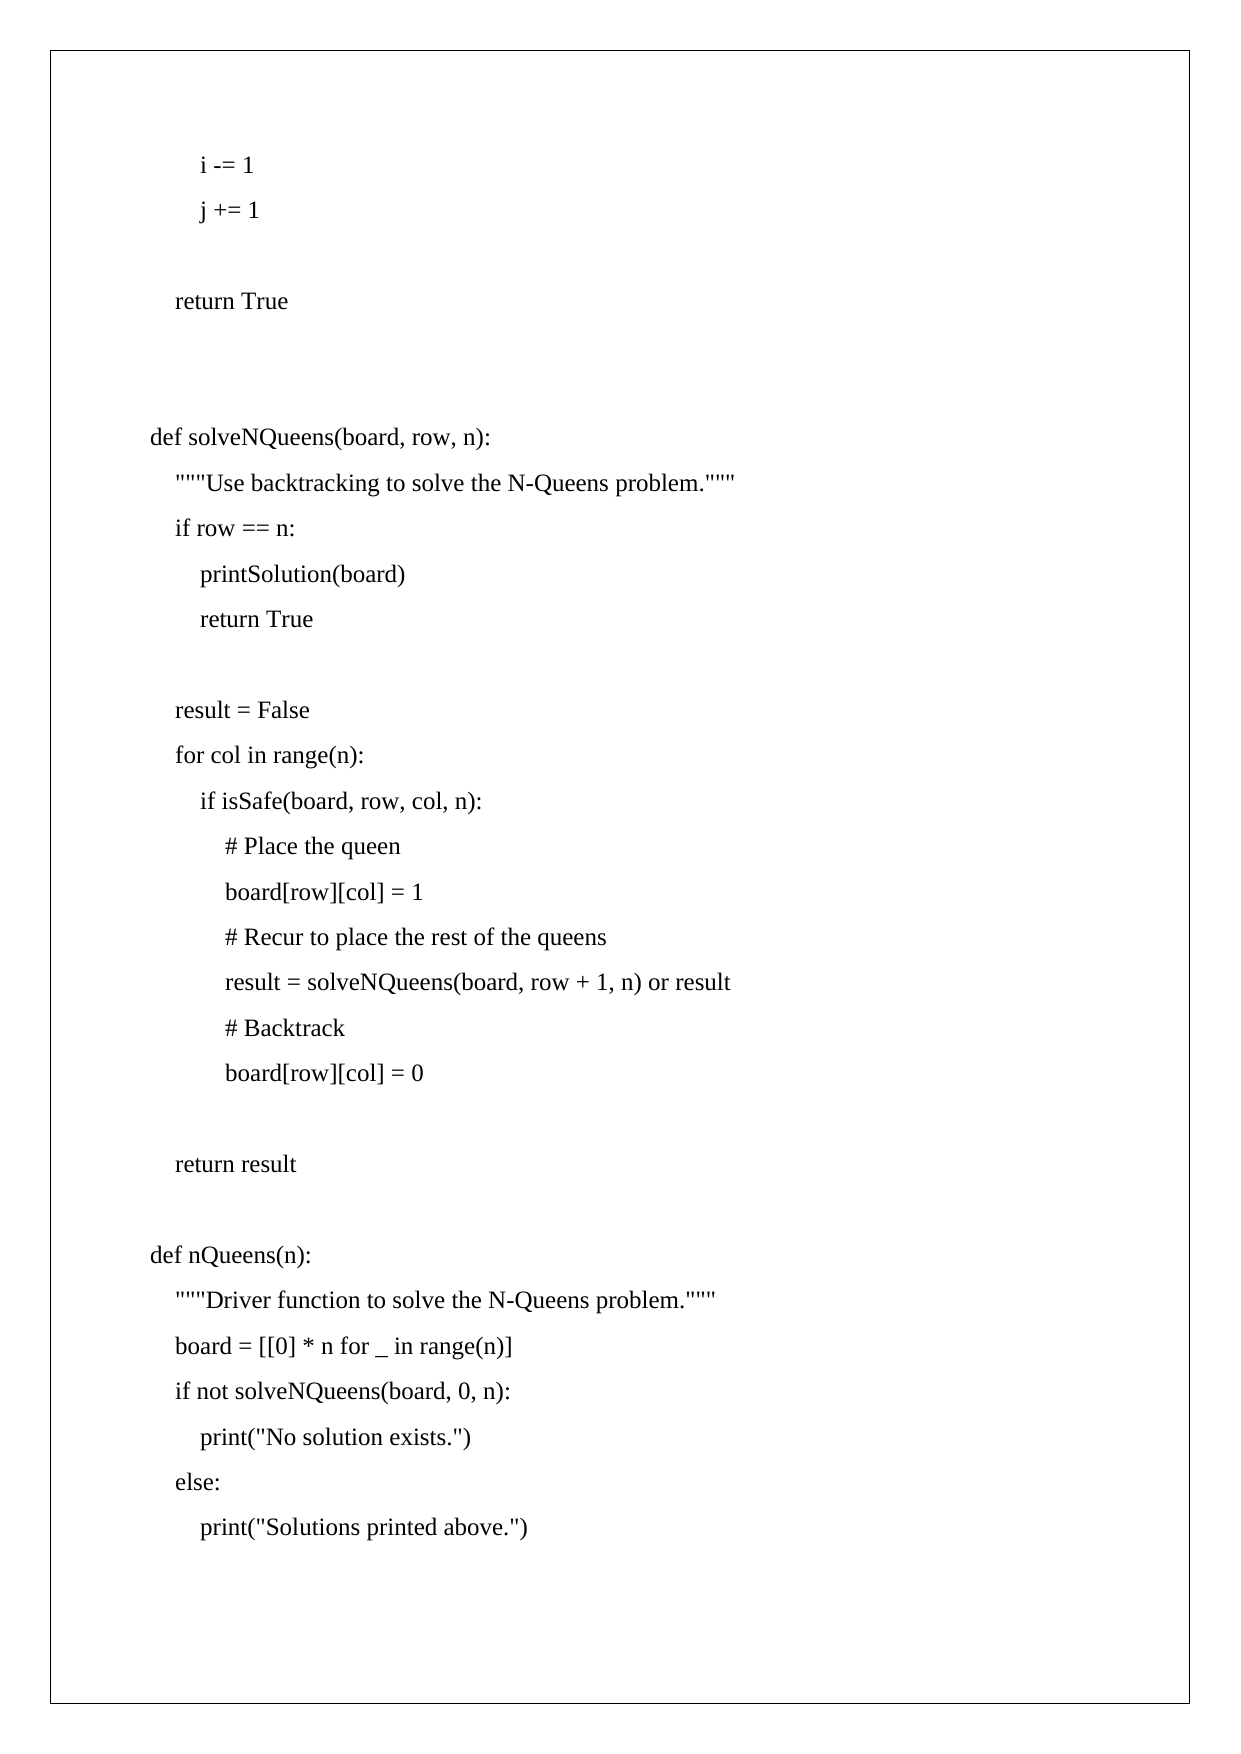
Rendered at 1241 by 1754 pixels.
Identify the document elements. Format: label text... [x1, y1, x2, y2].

text board[row][col] = 0 [150, 1058, 1090, 1087]
text else: [150, 1467, 1090, 1496]
text def nQueens(n): [150, 1240, 1090, 1269]
text return True [150, 604, 1090, 633]
text print("No solution exists.") [150, 1422, 1090, 1450]
text if row == n: [150, 513, 1090, 542]
text if not solveNQueens(board, 0, n): [150, 1376, 1090, 1405]
text # Recur to place the rest of the queens [150, 922, 1090, 951]
text # Backtrack [150, 1013, 1090, 1042]
text board = [[0] * n for _ in range(n)] [150, 1331, 1090, 1359]
text return result [150, 1149, 1090, 1178]
text # Place the queen [150, 831, 1090, 860]
text result = False [150, 695, 1090, 724]
text i -= 1 [150, 150, 1090, 179]
text """Use backtracking to solve the N-Queens problem.""" [150, 468, 1090, 497]
text return True [150, 286, 1090, 315]
text result = solveNQueens(board, row + 1, n) or result [150, 967, 1090, 996]
text j += 1 [150, 195, 1090, 224]
text printSolution(board) [150, 559, 1090, 587]
text if isSafe(board, row, col, n): [150, 786, 1090, 814]
text """Driver function to solve the N-Queens problem.""" [150, 1285, 1090, 1314]
text print("Solutions printed above.") [150, 1512, 1090, 1541]
text board[row][col] = 1 [150, 877, 1090, 905]
text def solveNQueens(board, row, n): [150, 422, 1090, 451]
text for col in range(n): [150, 740, 1090, 769]
